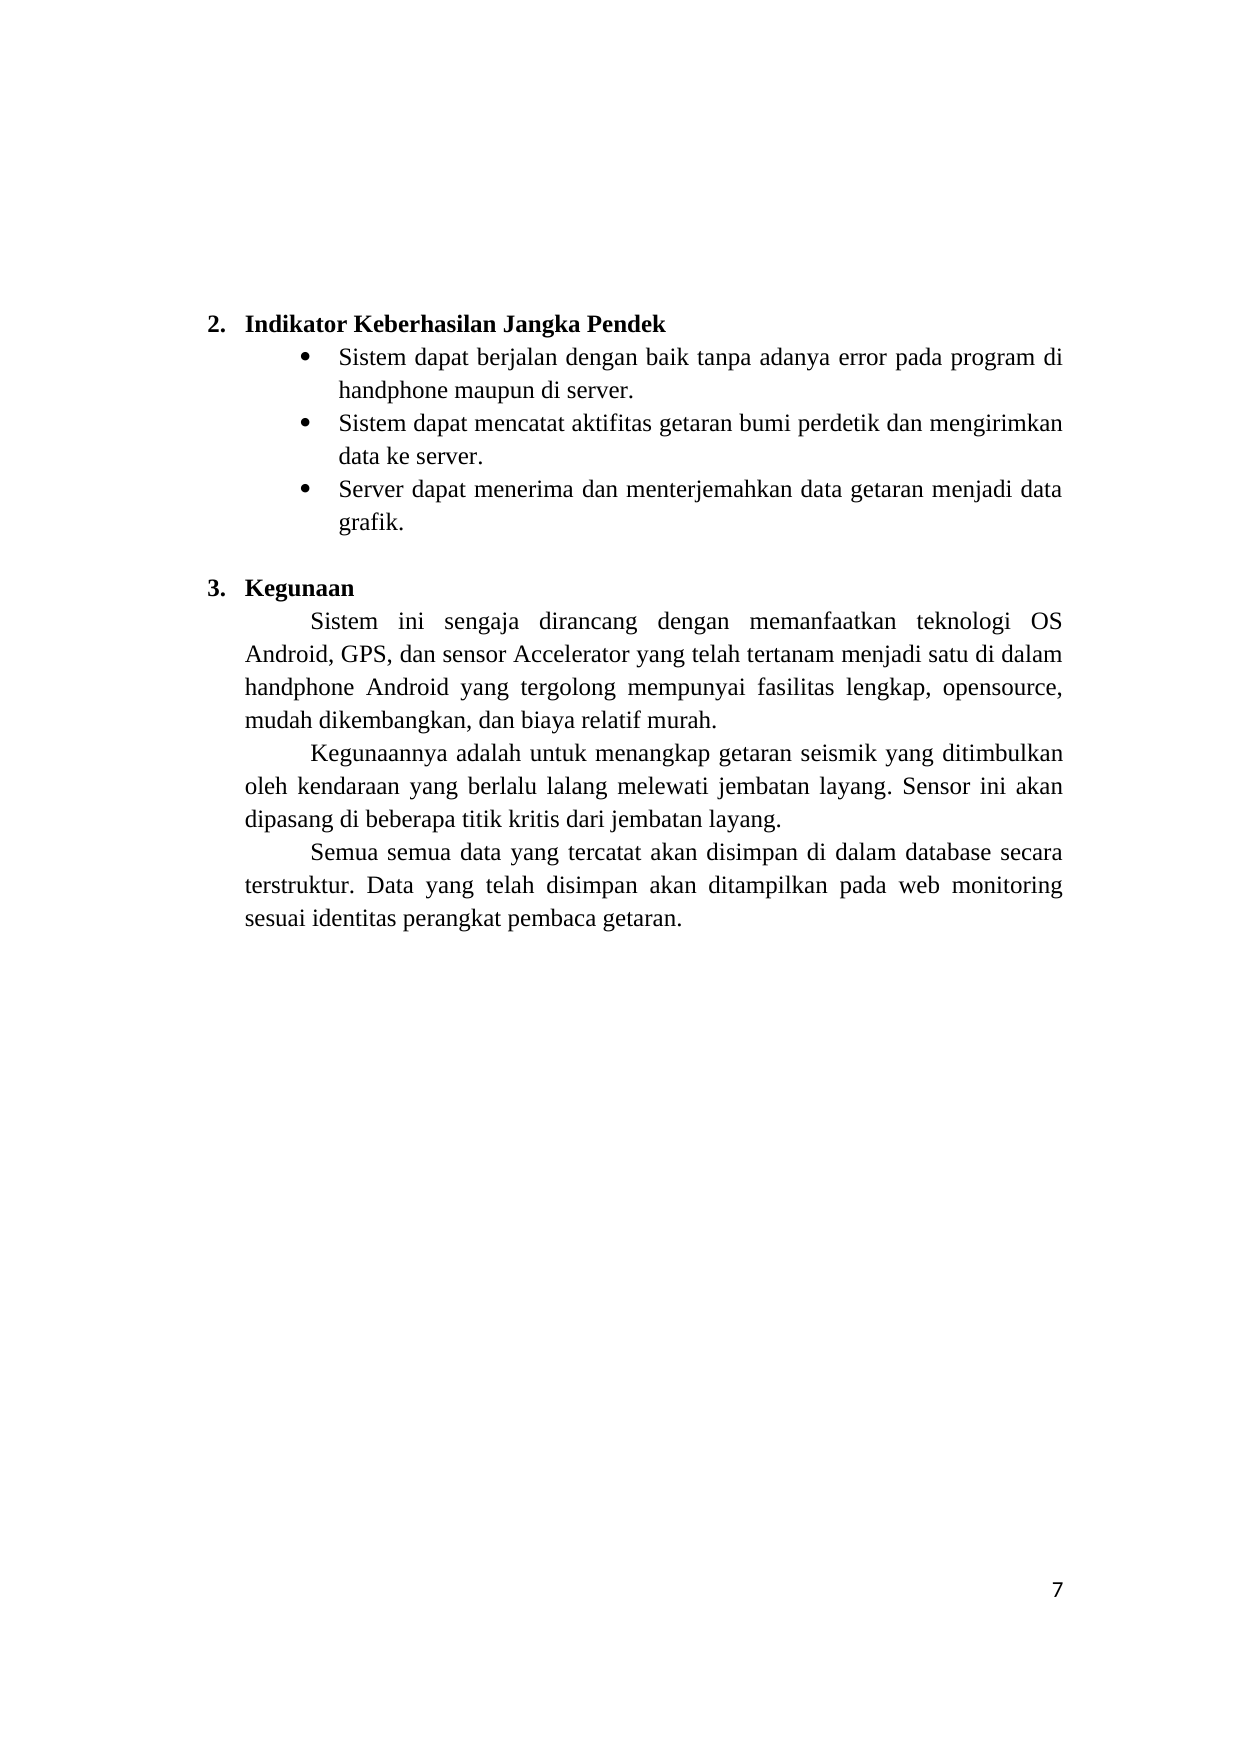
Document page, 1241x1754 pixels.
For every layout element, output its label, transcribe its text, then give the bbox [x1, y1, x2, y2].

list Server dapat menerima dan menterjemahkan data getaran menjadi data grafik. [301, 474, 1063, 536]
list Sistem ini sengaja dirancang dengan memanfaatkan teknologi OS Android, GPS, dan sensor Accelerator yang telah tertanam menjadi satu di dalam handphone Android yang tergolong mempunyai fasilitas lengkap, opensource, mudah dikembangkan, dan biaya relatif murah. [244, 606, 1063, 734]
list Sistem dapat berjalan dengan baik tanpa adanya error pada program di handphone maupun di server. [301, 342, 1063, 404]
list Kegunaan [207, 573, 1063, 602]
list Indikator Keberhasilan Jangka Pendek [207, 309, 1063, 338]
list Kegunaannya adalah untuk menangkap getaran seismik yang ditimbulkan oleh kendaraan yang berlalu lalang melewati jembatan layang. Sensor ini akan dipasang di beberapa titik kritis dari jembatan layang. [244, 738, 1063, 833]
list Semua semua data yang tercatat akan disimpan di dalam database secara terstruktur. Data yang telah disimpan akan ditampilkan pada web monitoring sesuai identitas perangkat pembaca getaran. [244, 837, 1063, 932]
list Sistem dapat mencatat aktifitas getaran bumi perdetik dan mengirimkan data ke server. [301, 408, 1063, 470]
